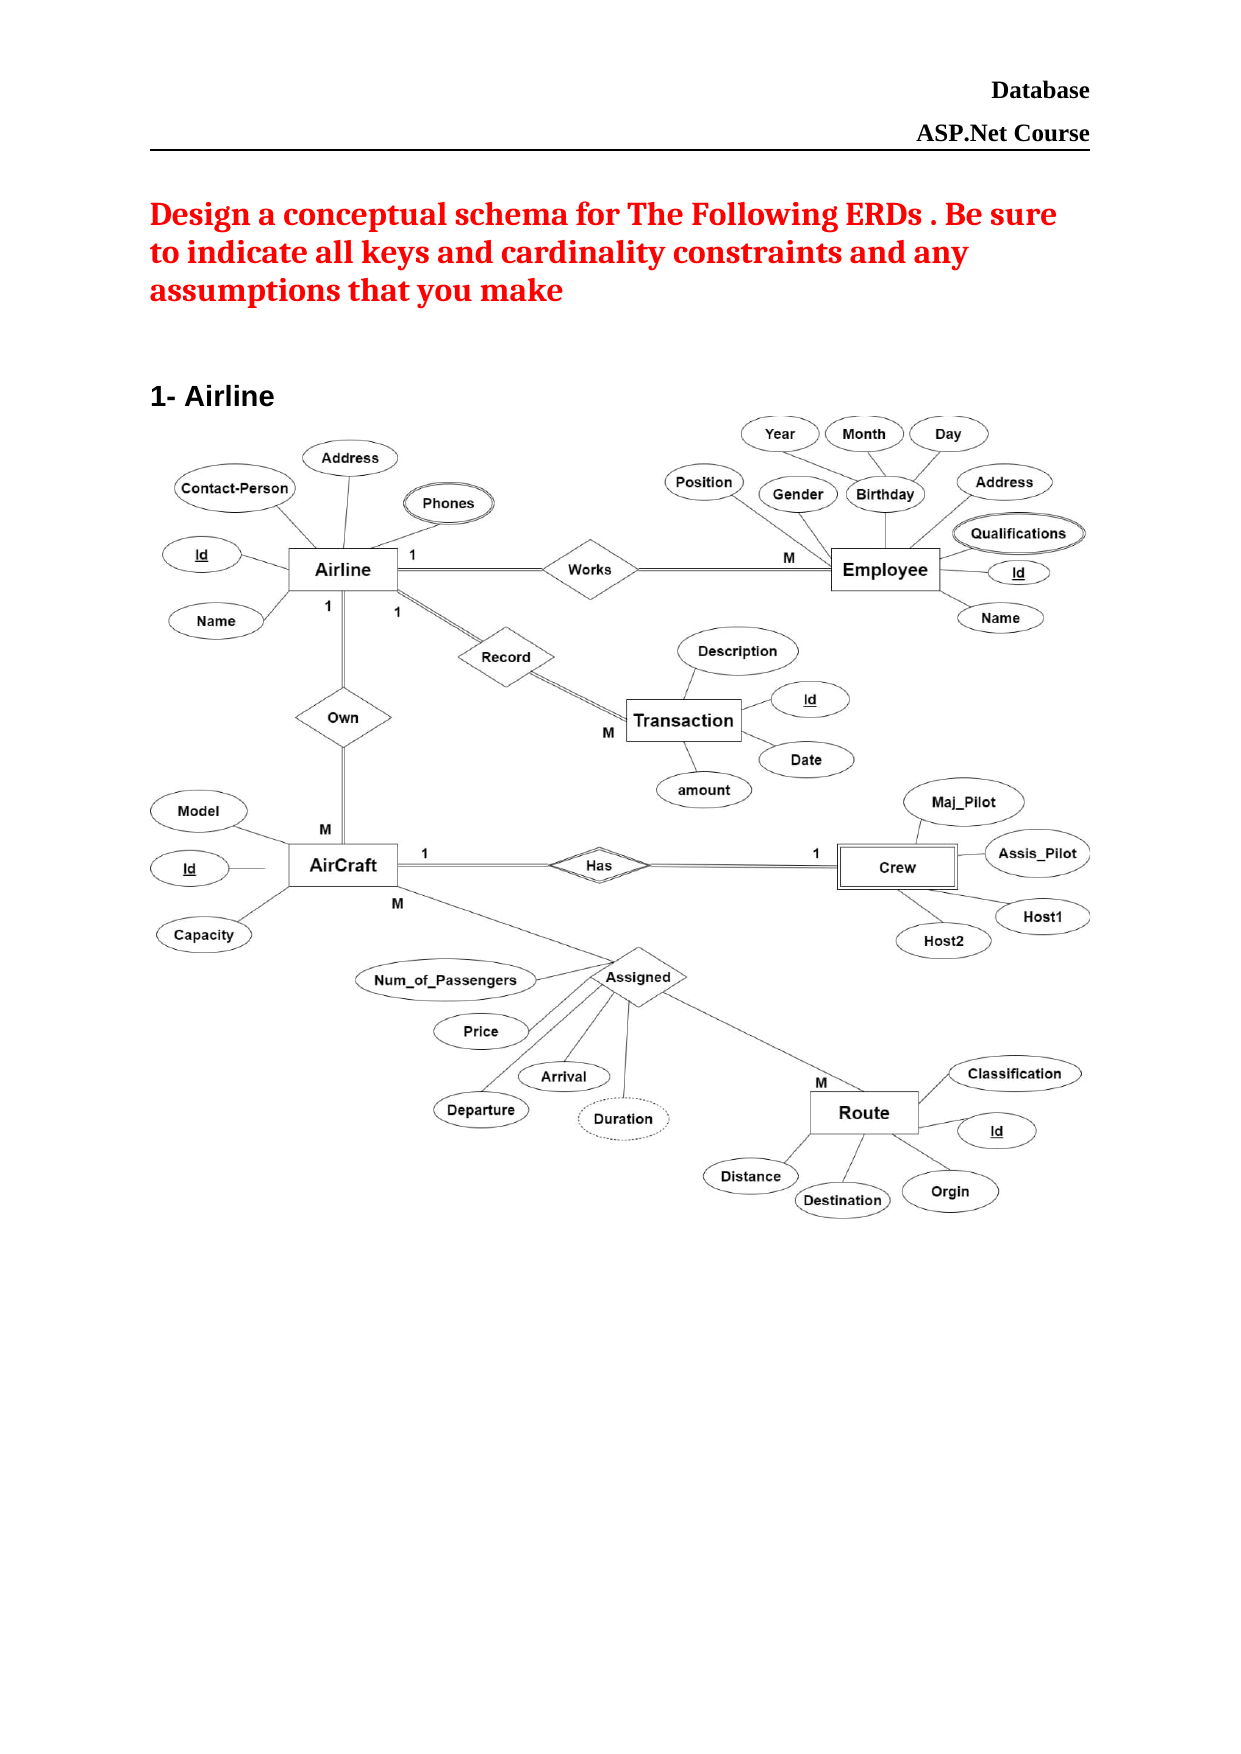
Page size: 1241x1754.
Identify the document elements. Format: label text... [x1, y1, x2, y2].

picture [150, 416, 1091, 1219]
text 1- Airline [150, 379, 1090, 416]
text Design a conceptual schema for The Following ERDs . Be sure to indicate all keys and cardinality constraints and any assumptions that you make [150, 195, 1090, 310]
